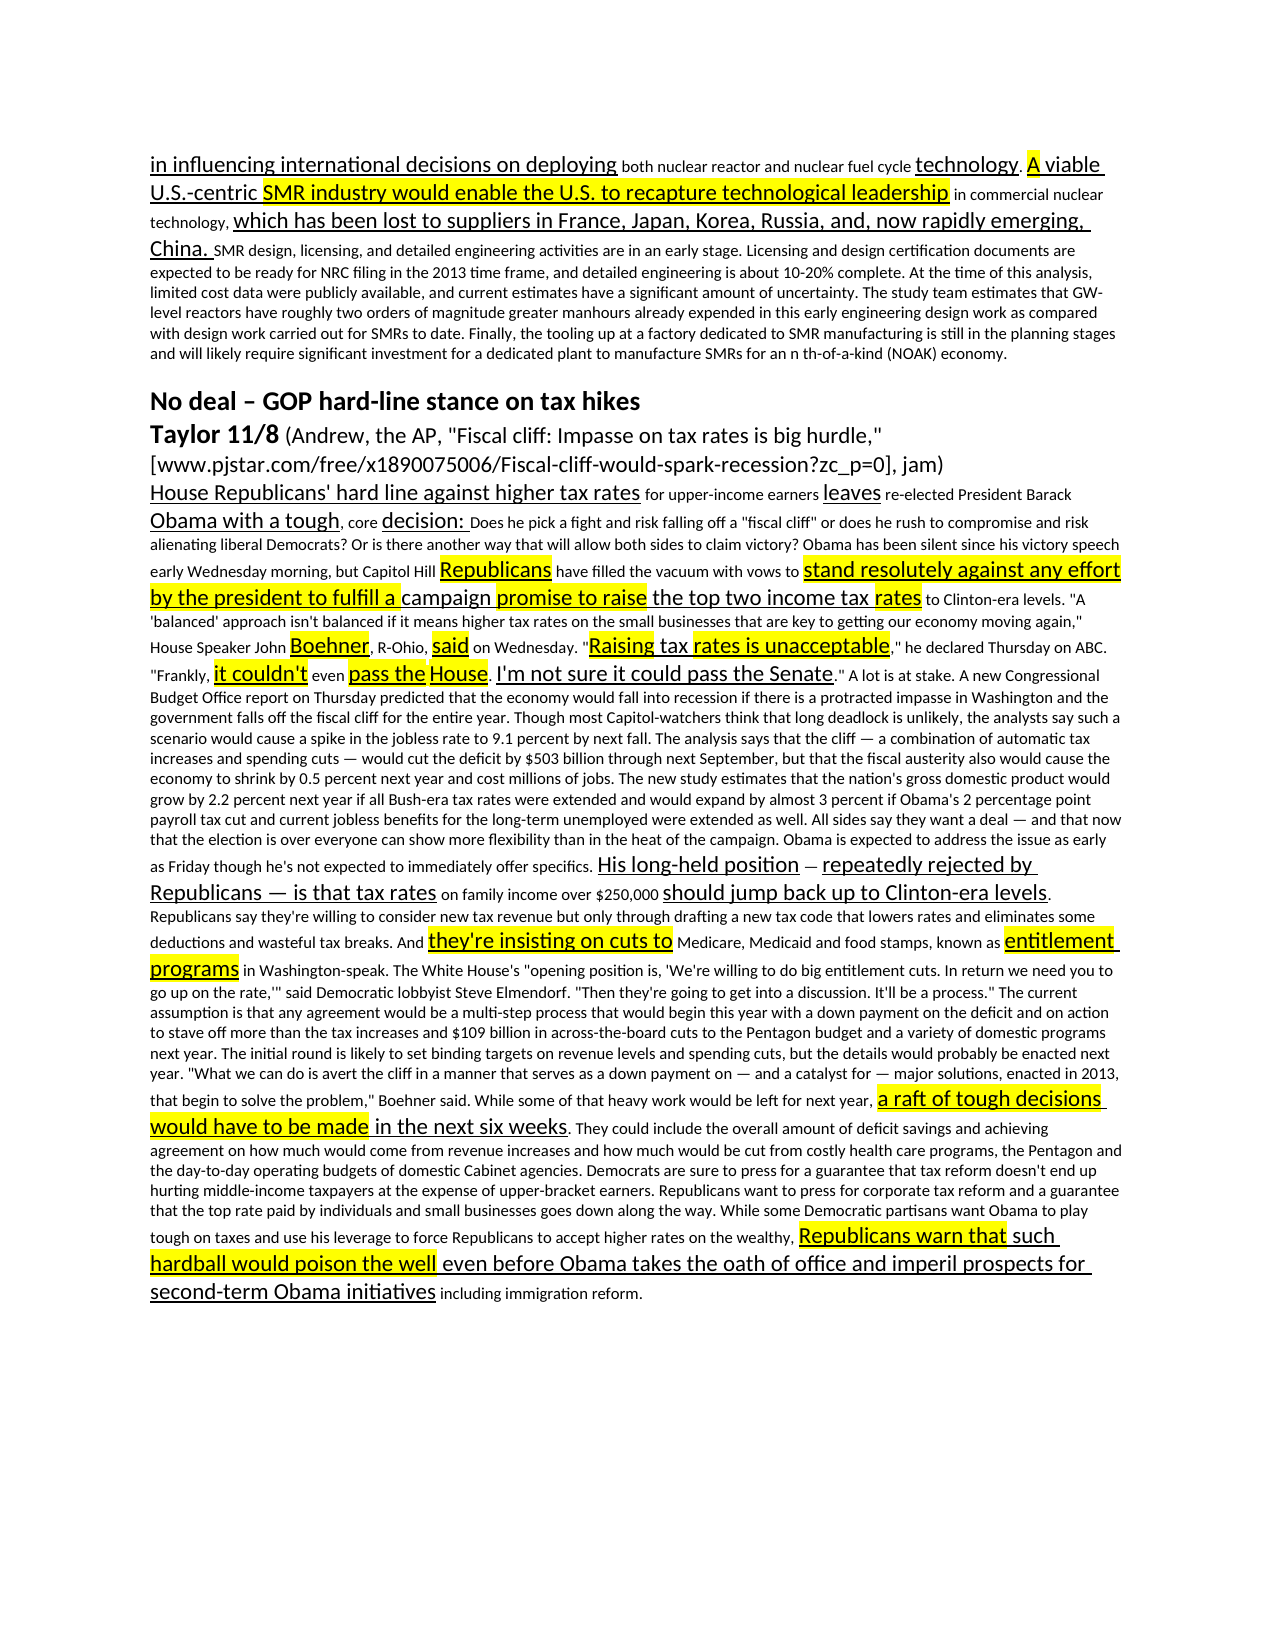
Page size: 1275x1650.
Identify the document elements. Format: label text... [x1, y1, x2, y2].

text House Republicans' hard line against higher tax rates for upper-income earners leaves re-elected President Barack Obama with a tough, core decision: Does he pick a fight and risk falling off a "fiscal cliff" or does he rush to compromise and risk alienating liberal Democrats? Or is there another way that will allow both sides to claim victory? Obama has been silent since his victory speech early Wednesday morning, but Capitol Hill Republicans have filled the vacuum with vows to stand resolutely against any effort by the president to fulfill a campaign promise to raise the top two income tax rates to Clinton-era levels. "A 'balanced' approach isn't balanced if it means higher tax rates on the small businesses that are key to getting our economy moving again," House Speaker John Boehner, R-Ohio, said on Wednesday. "Raising tax rates is unacceptable," he declared Thursday on ABC. "Frankly, it couldn't even pass the House. I'm not sure it could pass the Senate." A lot is at stake. A new Congressional Budget Office report on Thursday predicted that the economy would fall into recession if there is a protracted impasse in Washington and the government falls off the fiscal cliff for the entire year. Though most Capitol-watchers think that long deadlock is unlikely, the analysts say such a scenario would cause a spike in the jobless rate to 9.1 percent by next fall. The analysis says that the cliff — a combination of automatic tax increases and spending cuts — would cut the deficit by $503 billion through next September, but that the fiscal austerity also would cause the economy to shrink by 0.5 percent next year and cost millions of jobs. The new study estimates that the nation's gross domestic product would grow by 2.2 percent next year if all Bush-era tax rates were extended and would expand by almost 3 percent if Obama's 2 percentage point payroll tax cut and current jobless benefits for the long-term unemployed were extended as well. All sides say they want a deal — and that now that the election is over everyone can show more flexibility than in the heat of the campaign. Obama is expected to address the issue as early as Friday though he's not expected to immediately offer specifics. His long-held position — repeatedly rejected by Republicans — is that tax rates on family income over $250,000 should jump back up to Clinton-era levels. Republicans say they're willing to consider new tax revenue but only through drafting a new tax code that lowers rates and eliminates some deductions and wasteful tax breaks. And they're insisting on cuts to Medicare, Medicaid and food stamps, known as entitlement programs in Washington-speak. The White House's "opening position is, 'We're willing to do big entitlement cuts. In return we need you to go up on the rate,'" said Democratic lobbyist Steve Elmendorf. "Then they're going to get into a discussion. It'll be a process." The current assumption is that any agreement would be a multi-step process that would begin this year with a down payment on the deficit and on action to stave off more than the tax increases and $109 billion in across-the-board cuts to the Pentagon budget and a variety of domestic programs next year. The initial round is likely to set binding targets on revenue levels and spending cuts, but the details would probably be enacted next year. "What we can do is avert the cliff in a manner that serves as a down payment on — and a catalyst for — major solutions, enacted in 2013, that begin to solve the problem," Boehner said. While some of that heavy work would be left for next year, a raft of tough decisions would have to be made in the next six weeks. They could include the overall amount of deficit savings and achieving agreement on how much would come from revenue increases and how much would be cut from costly health care programs, the Pentagon and the day-to-day operating budgets of domestic Cabinet agencies. Democrats are sure to press for a guarantee that tax reform doesn't end up hurting middle-income taxpayers at the expense of upper-bracket earners. Republicans want to press for corporate tax reform and a guarantee that the top rate paid by individuals and small businesses goes down along the way. While some Democratic partisans want Obama to play tough on taxes and use his leverage to force Republicans to accept higher rates on the wealthy, Republicans warn that such hardball would poison the well even before Obama takes the oath of office and imperil prospects for second-term Obama initiatives including immigration reform. [150, 478, 1125, 1305]
subtitle No deal – GOP hard-line stance on tax hikes [150, 384, 1125, 417]
text Taylor 11/8 (Andrew, the AP, "Fiscal cliff: Impasse on tax rates is big hurdle," [www.pjstar.com/free/x1890075006/Fiscal-cliff-would-spark-recession?zc_p=0], jam) [150, 417, 1125, 478]
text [150, 150, 1125, 364]
